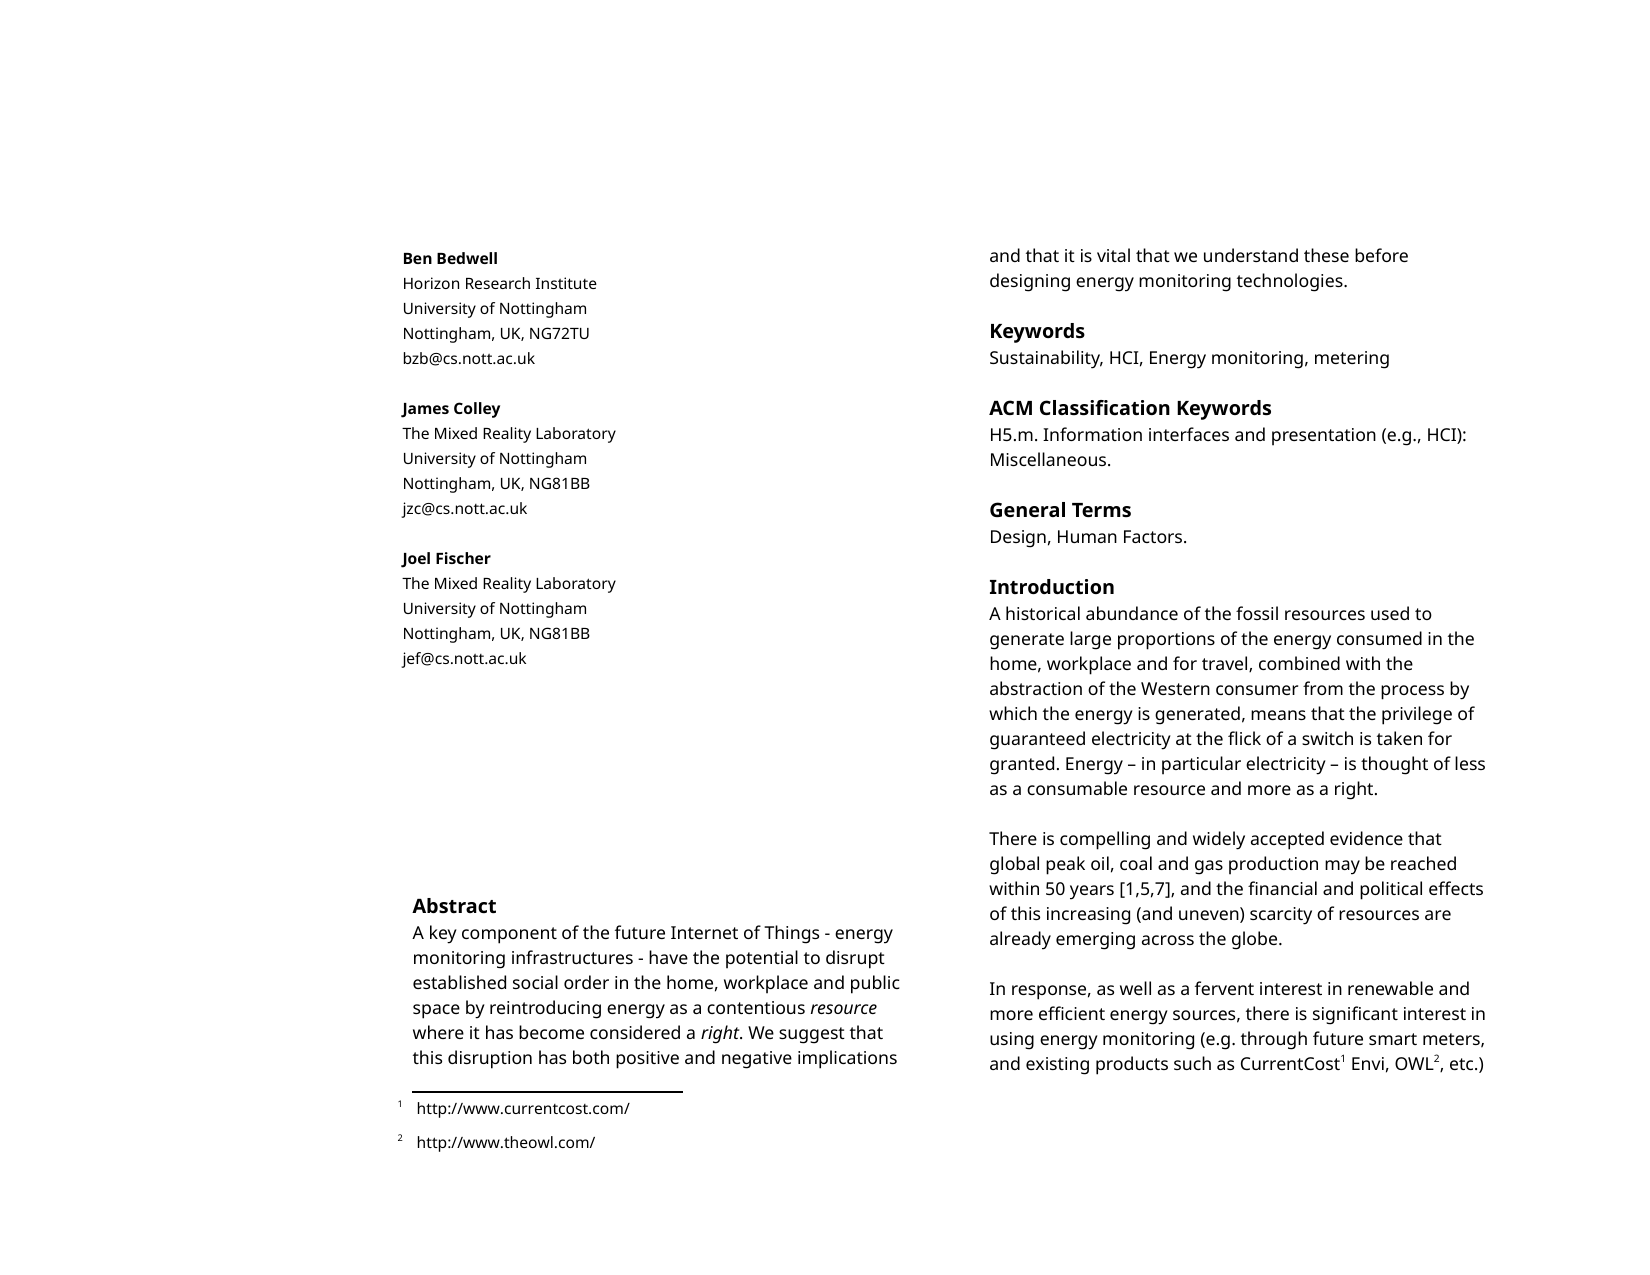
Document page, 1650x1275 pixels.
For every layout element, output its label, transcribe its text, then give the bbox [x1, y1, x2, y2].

text Design, Human Factors. [989, 524, 1491, 549]
subtitle ACM Classification Keywords [989, 395, 1491, 422]
text A historical abundance of the fossil resources used to generate large proportions of the energy consumed in the home, workplace and for travel, combined with the abstraction of the Western consumer from the process by which the energy is generated, means that the privilege of guaranteed electricity at the flick of a switch is taken for granted. Energy – in particular electricity – is thought of less as a consumable resource and more as a right. [989, 601, 1491, 801]
text H5.m. Information interfaces and presentation (e.g., HCI): Miscellaneous. [989, 422, 1491, 472]
subtitle Keywords [989, 318, 1491, 345]
subtitle Introduction [989, 574, 1491, 601]
subtitle Abstract [412, 243, 914, 919]
subtitle General Terms [989, 497, 1491, 524]
text A key component of the future Internet of Things - energy monitoring infrastructures - have the potential to disrupt established social order in the home, workplace and public space by reintroducing energy as a contentious resource where it has become considered a right. We suggest that this disruption has both positive and negative implications and that it is vital that we understand these before designing energy monitoring technologies. [412, 919, 914, 1069]
text There is compelling and widely accepted evidence that global peak oil, coal and gas production may be reached within 50 years [1,5,7], and the financial and political effects of this increasing (and uneven) scarcity of resources are already emerging across the globe. [989, 826, 1491, 951]
text Sustainability, HCI, Energy monitoring, metering [989, 345, 1491, 370]
